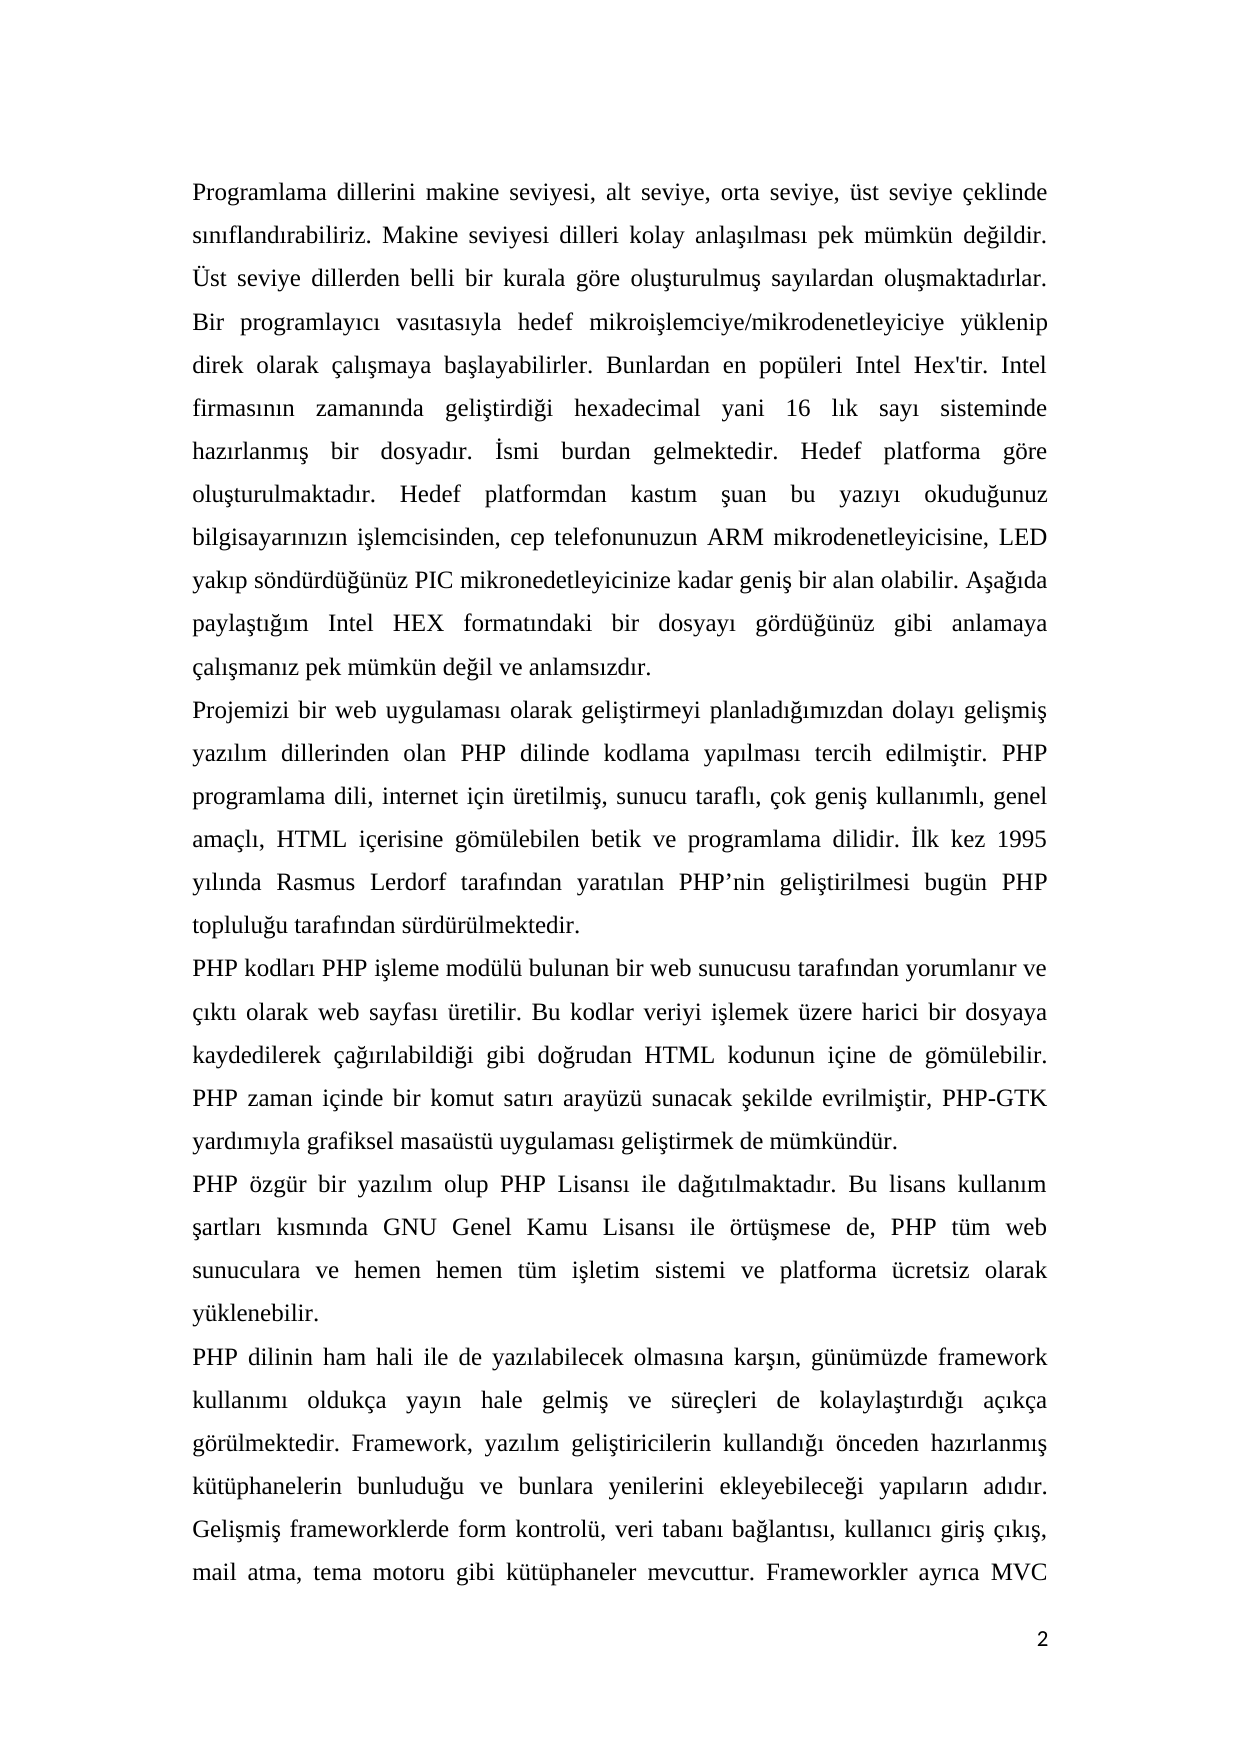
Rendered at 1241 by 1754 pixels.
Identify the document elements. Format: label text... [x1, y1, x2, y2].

text PHP özgür bir yazılım olup PHP Lisansı ile dağıtılmaktadır. Bu lisans kullanım şartları kısmında GNU Genel Kamu Lisansı ile örtüşmese de, PHP tüm web sunuculara ve hemen hemen tüm işletim sistemi ve platforma ücretsiz olarak yüklenebilir. [192, 1169, 1048, 1327]
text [192, 1342, 1048, 1586]
text Projemizi bir web uygulaması olarak geliştirmeyi planladığımızdan dolayı gelişmiş yazılım dillerinden olan PHP dilinde kodlama yapılması tercih edilmiştir. PHP programlama dili, internet için üretilmiş, sunucu taraflı, çok geniş kullanımlı, genel amaçlı, HTML içerisine gömülebilen betik ve programlama dilidir. İlk kez 1995 yılında Rasmus Lerdorf tarafından yaratılan PHP’nin geliştirilmesi bugün PHP topluluğu tarafından sürdürülmektedir. [192, 695, 1048, 939]
text Programlama dillerini makine seviyesi, alt seviye, orta seviye, üst seviye çeklinde sınıflandırabiliriz. Makine seviyesi dilleri kolay anlaşılması pek mümkün değildir. Üst seviye dillerden belli bir kurala göre oluşturulmuş sayılardan oluşmaktadırlar. Bir programlayıcı vasıtasıyla hedef mikroişlemciye/mikrodenetleyiciye yüklenip direk olarak çalışmaya başlayabilirler. Bunlardan en popüleri Intel Hex'tir. Intel firmasının zamanında geliştirdiği hexadecimal yani 16 lık sayı sisteminde hazırlanmış bir dosyadır. İsmi burdan gelmektedir. Hedef platforma göre oluşturulmaktadır. Hedef platformdan kastım şuan bu yazıyı okuduğunuz bilgisayarınızın işlemcisinden, cep telefonunuzun ARM mikrodenetleyicisine, LED yakıp söndürdüğünüz PIC mikronedetleyicinize kadar geniş bir alan olabilir. Aşağıda paylaştığım Intel HEX formatındaki bir dosyayı gördüğünüz gibi anlamaya çalışmanız pek mümkün değil ve anlamsızdır. [192, 177, 1048, 680]
text PHP kodları PHP işleme modülü bulunan bir web sunucusu tarafından yorumlanır ve çıktı olarak web sayfası üretilir. Bu kodlar veriyi işlemek üzere harici bir dosyaya kaydedilerek çağırılabildiği gibi doğrudan HTML kodunun içine de gömülebilir. PHP zaman içinde bir komut satırı arayüzü sunacak şekilde evrilmiştir, PHP-GTK yardımıyla grafiksel masaüstü uygulaması geliştirmek de mümkündür. [192, 953, 1048, 1155]
